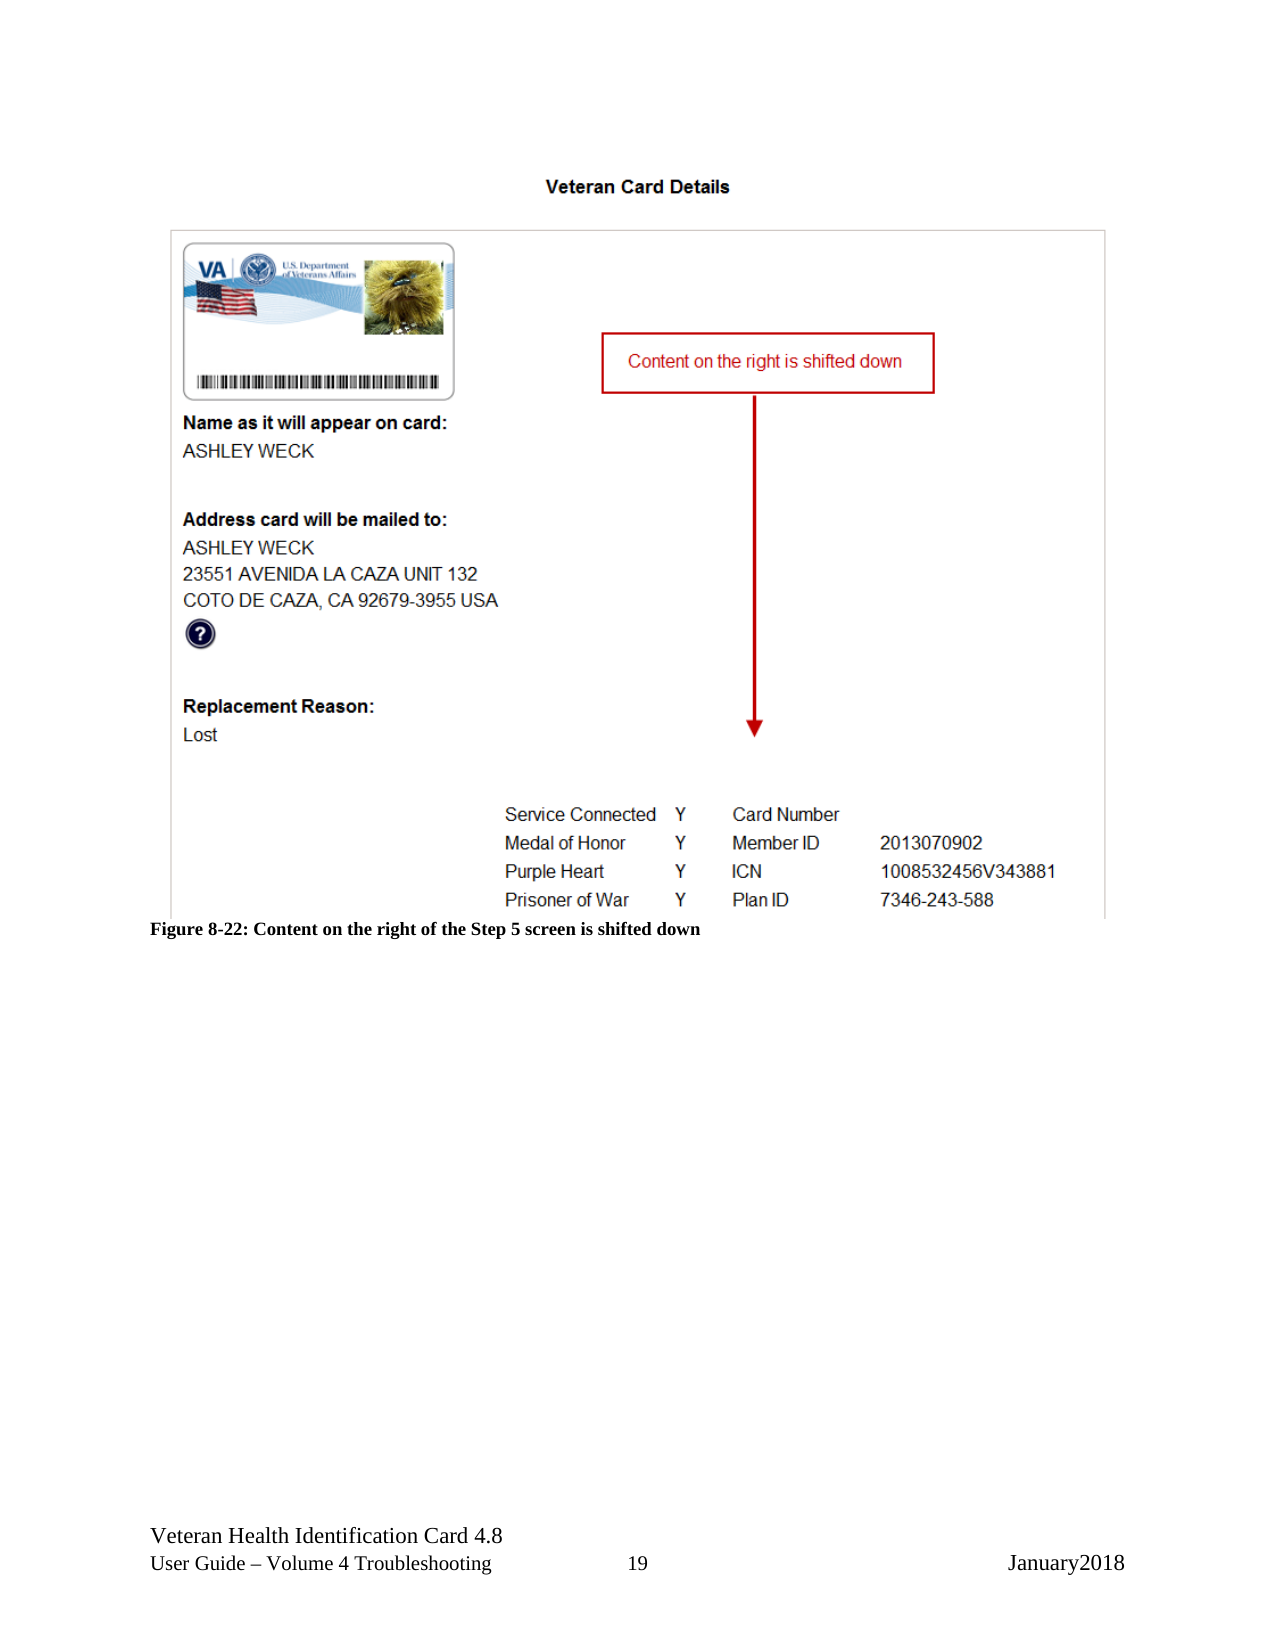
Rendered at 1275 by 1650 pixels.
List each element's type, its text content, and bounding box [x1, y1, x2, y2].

picture [150, 150, 1125, 919]
